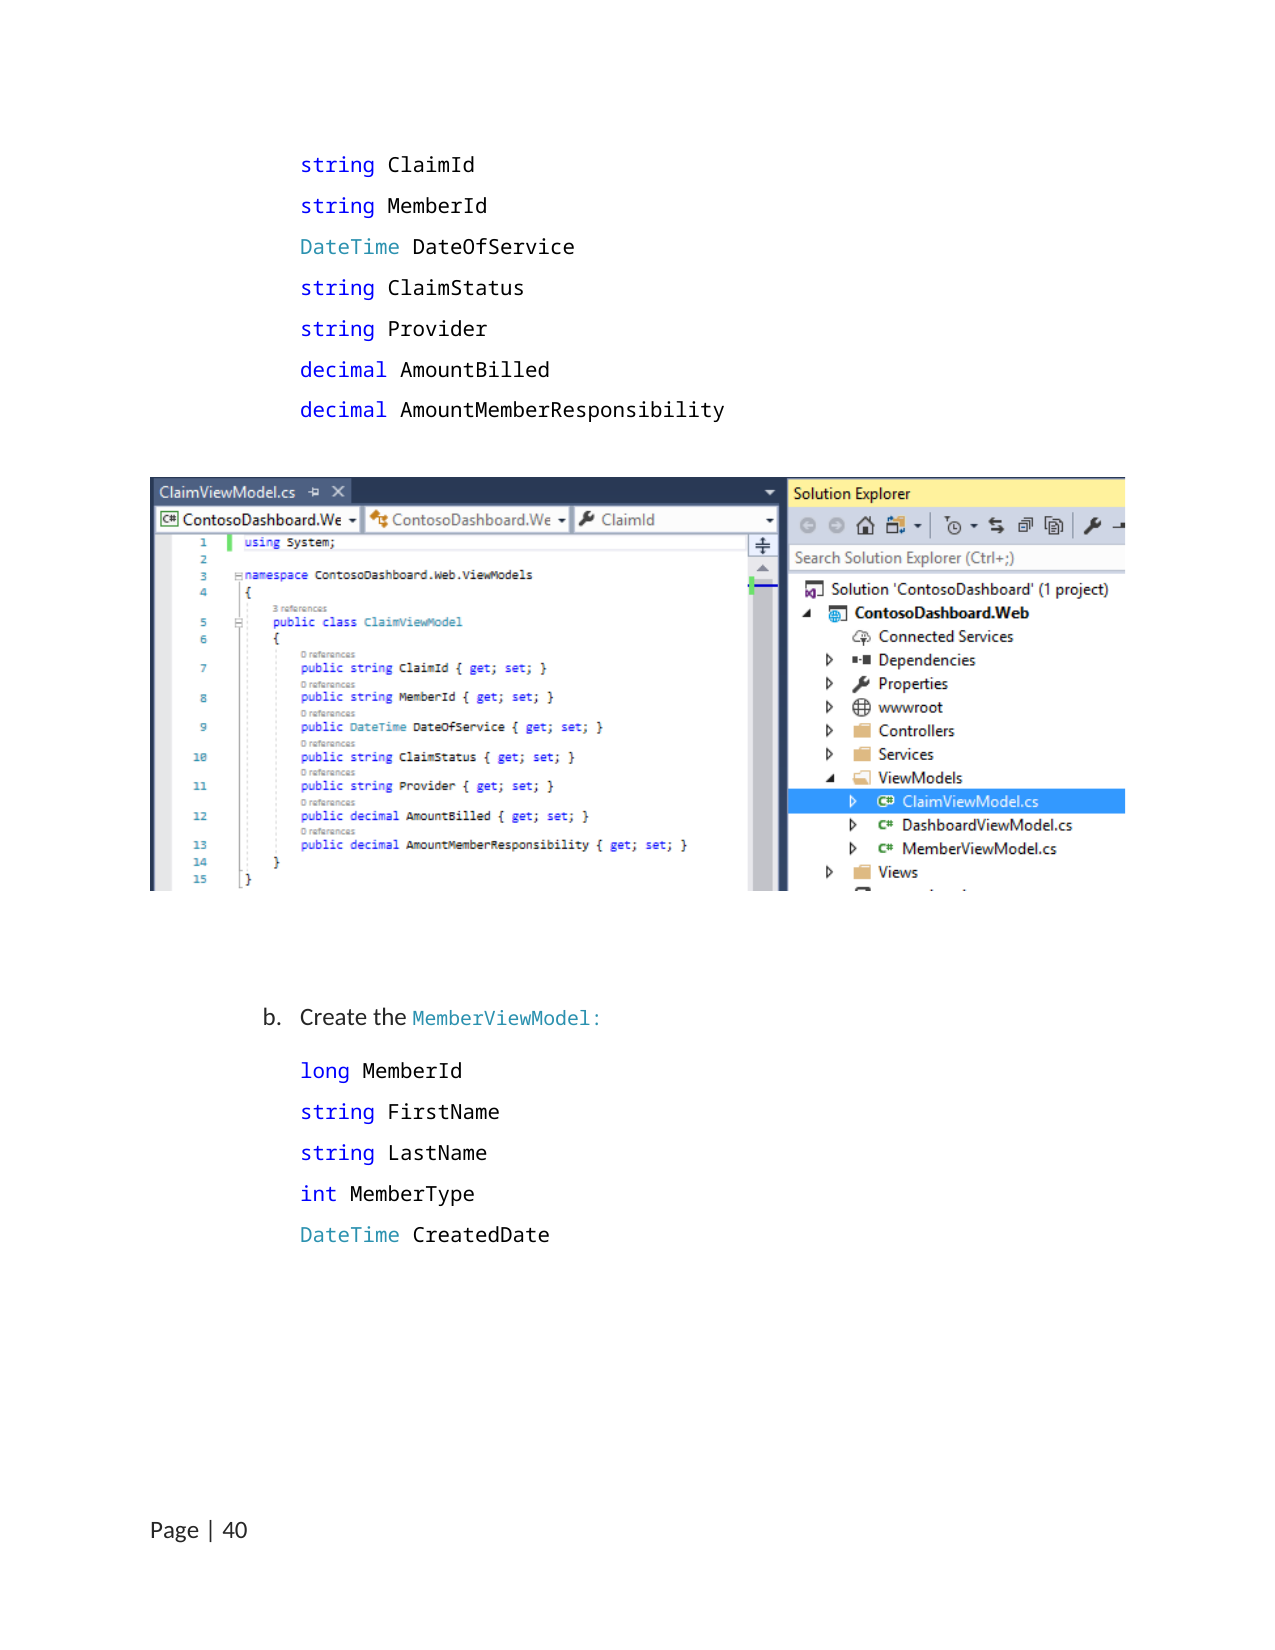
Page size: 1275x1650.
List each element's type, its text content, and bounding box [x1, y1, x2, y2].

text string ClaimId [300, 150, 1125, 178]
text string FirstName [300, 1097, 1125, 1126]
text DateTime DateOfService [300, 232, 1125, 260]
text string MemberId [300, 191, 1125, 219]
list Create the MemberViewModel: [262, 1001, 1125, 1031]
text decimal AmountBilled [300, 355, 1125, 383]
text decimal AmountMemberResponsibility [300, 396, 1125, 424]
text DateTime CreatedDate [300, 1220, 1125, 1248]
picture [150, 477, 1125, 891]
text string ClaimStatus [300, 273, 1125, 301]
text string Provider [300, 314, 1125, 342]
text string LastName [300, 1138, 1125, 1166]
text long MemberId [300, 1056, 1125, 1084]
text int MemberType [300, 1179, 1125, 1207]
